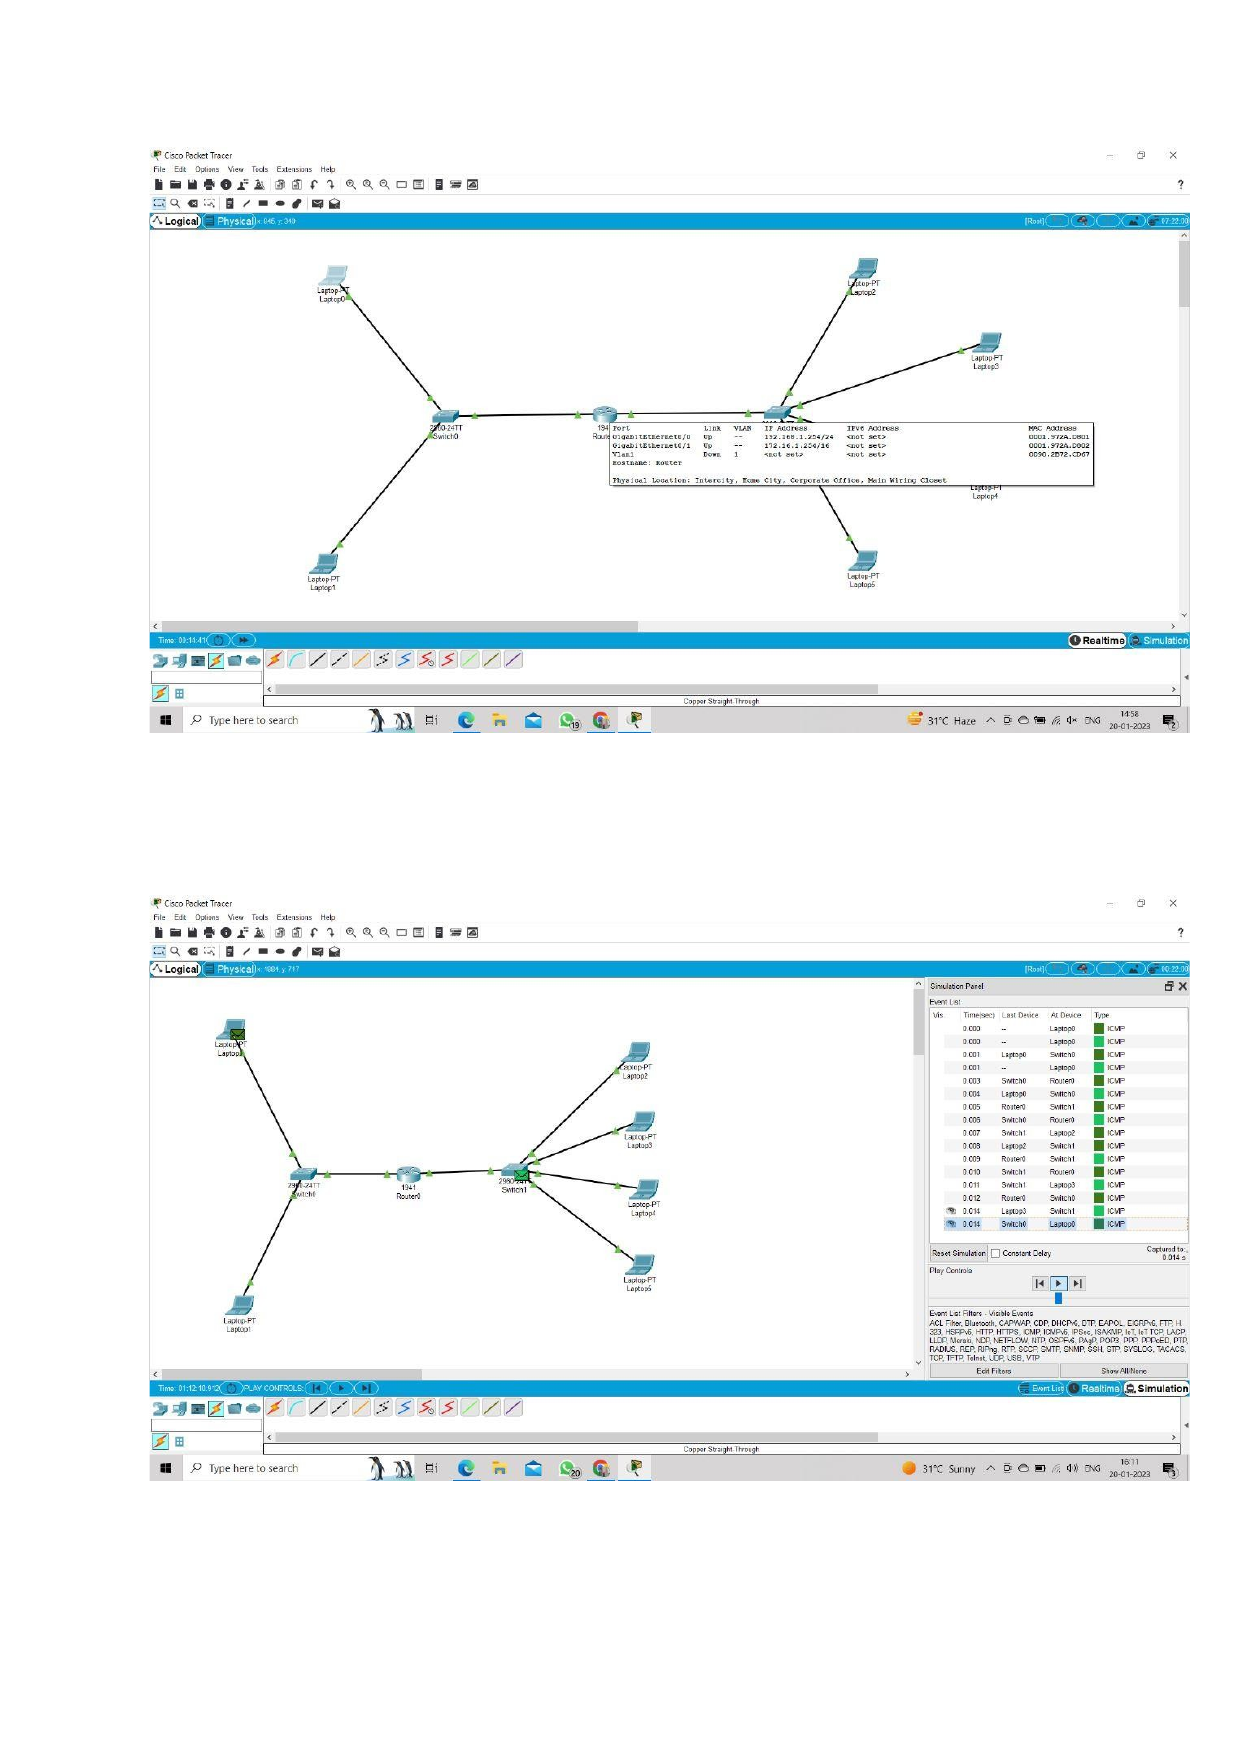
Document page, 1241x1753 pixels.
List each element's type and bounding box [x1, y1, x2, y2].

picture [149, 147, 1190, 733]
picture [159, 637, 174, 643]
picture [159, 1385, 174, 1391]
picture [178, 638, 208, 643]
picture [149, 895, 1190, 1481]
